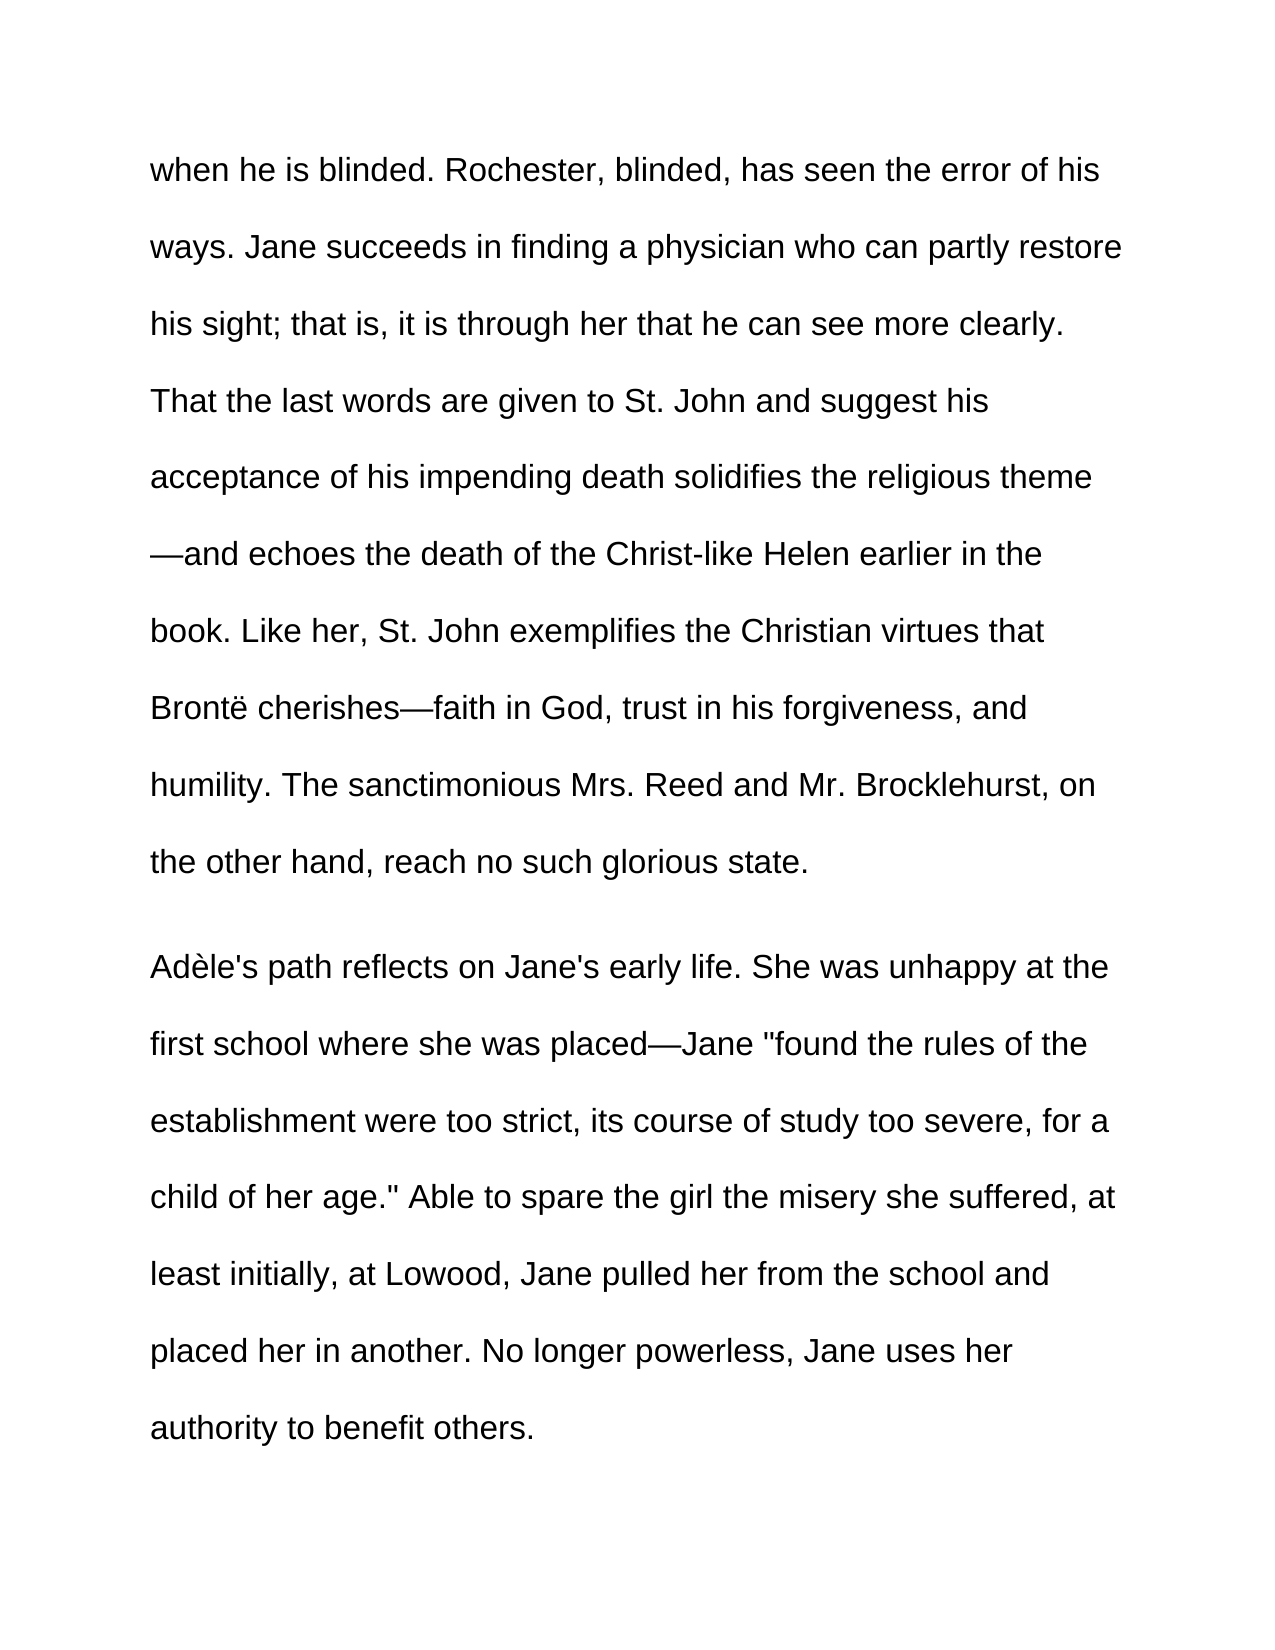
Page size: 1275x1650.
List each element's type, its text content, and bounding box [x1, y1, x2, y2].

text That the last words are given to St. John and suggest his acceptance of his impending death solidifies the religious theme—and echoes the death of the Christ-like Helen earlier in the book. Like her, St. John exemplifies the Christian virtues that Brontë cherishes—faith in God, trust in his forgiveness, and humility. The sanctimonious Mrs. Reed and Mr. Brocklehurst, on the other hand, reach no such glorious state. [150, 381, 1125, 880]
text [150, 150, 1125, 342]
text Adèle's path reflects on Jane's early life. She was unhappy at the first school where she was placed—Jane "found the rules of the establishment were too strict, its course of study too severe, for a child of her age." Able to spare the girl the misery she suffered, at least initially, at Lowood, Jane pulled her from the school and placed her in another. No longer powerless, Jane uses her authority to benefit others. [150, 947, 1125, 1447]
